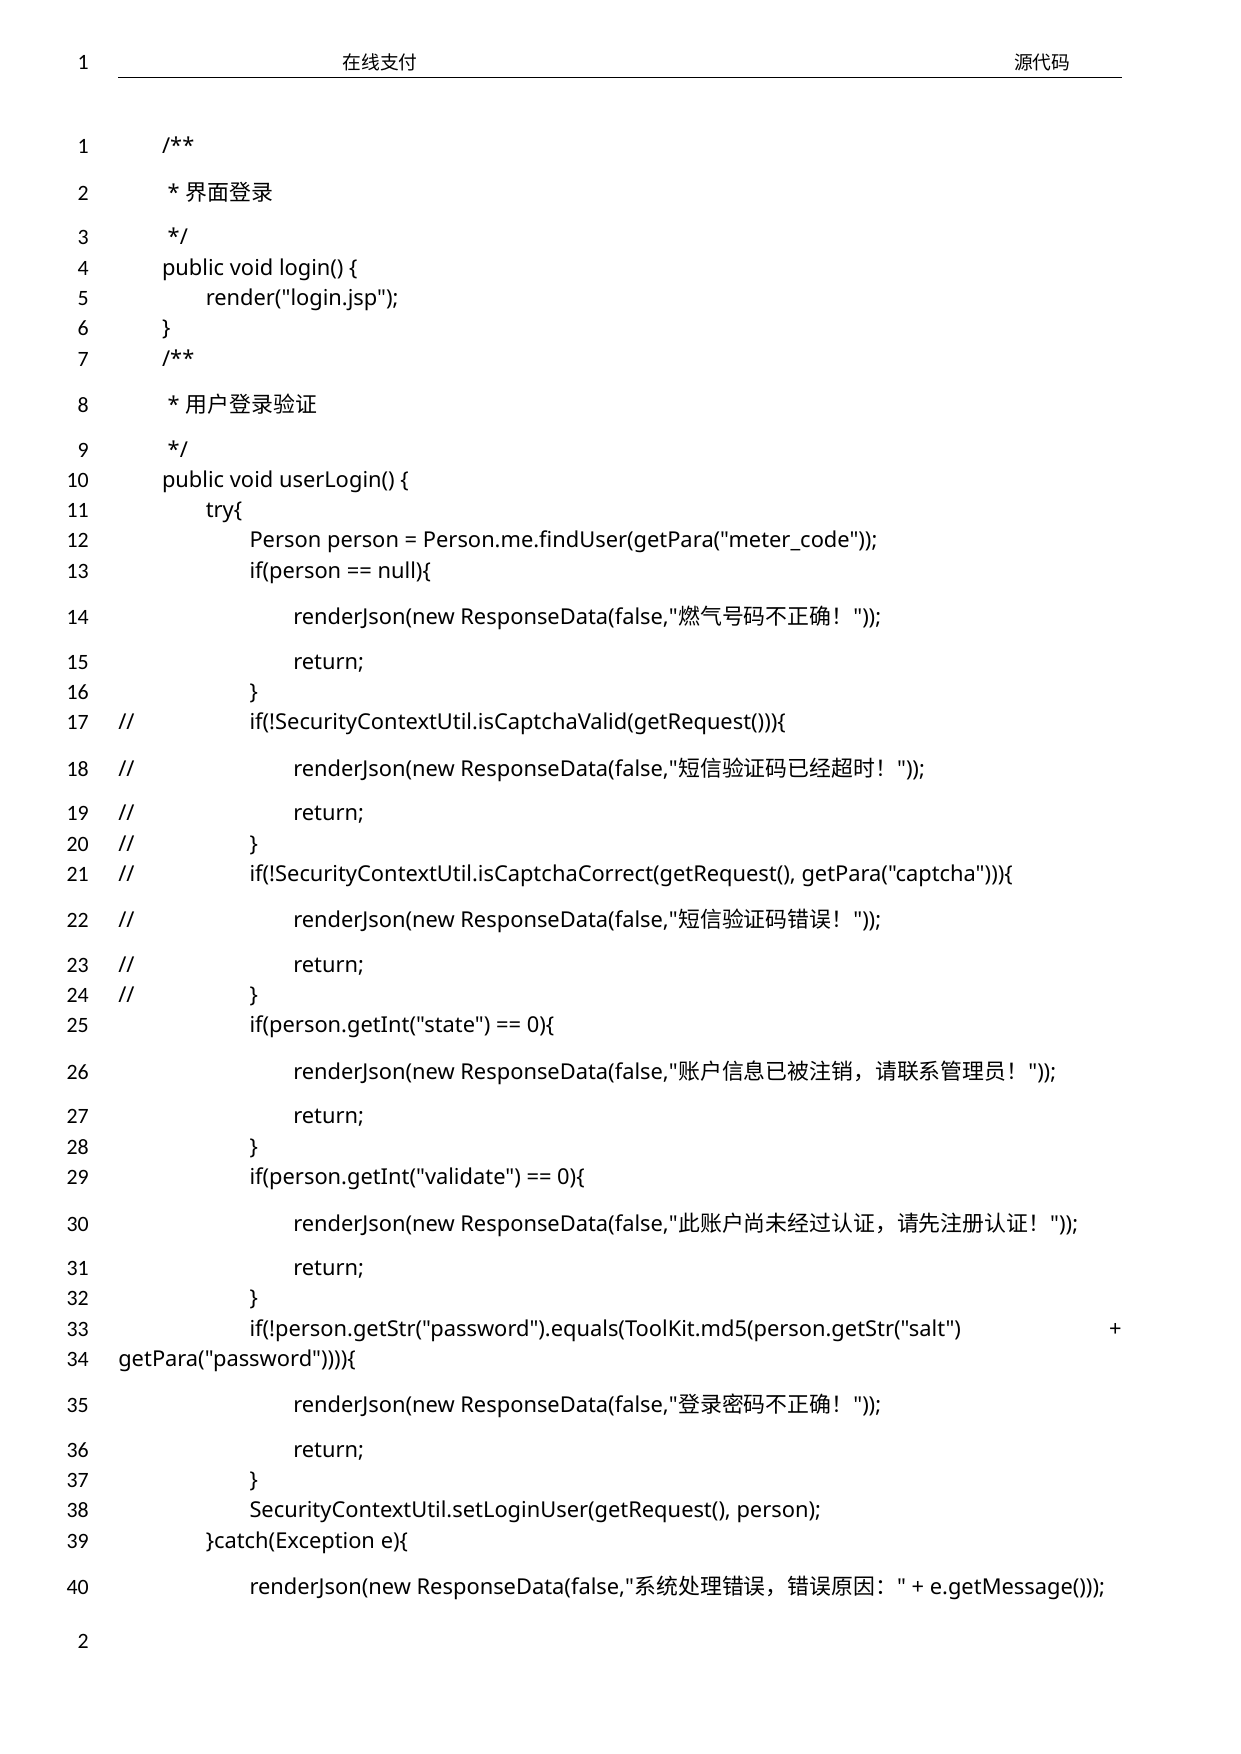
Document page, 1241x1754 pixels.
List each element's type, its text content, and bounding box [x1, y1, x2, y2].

text if(person.getInt("state") == 0){ [118, 1009, 1122, 1039]
text renderJson(new ResponseData(false,"账户信息已被注销，请联系管理员！")); [118, 1039, 1122, 1100]
text // } [118, 827, 1122, 858]
text public void userLogin() { [118, 464, 1122, 494]
text public void login() { [118, 251, 1122, 282]
text // if(!SecurityContextUtil.isCaptchaCorrect(getRequest(), getPara("captcha"))){ [118, 858, 1122, 888]
text if(person == null){ [118, 554, 1122, 585]
text * 界面登录 [118, 161, 1122, 221]
text render("login.jsp"); [118, 282, 1122, 312]
text } [118, 1131, 1122, 1161]
text return; [118, 1434, 1122, 1464]
text /** [118, 130, 1122, 161]
text return; [118, 646, 1122, 676]
text renderJson(new ResponseData(false,"此账户尚未经过认证，请先注册认证！")); [118, 1191, 1122, 1252]
text */ [118, 221, 1122, 251]
text if(person.getInt("validate") == 0){ [118, 1161, 1122, 1191]
text // if(!SecurityContextUtil.isCaptchaValid(getRequest())){ [118, 706, 1122, 736]
text // } [118, 979, 1122, 1009]
text renderJson(new ResponseData(false,"系统处理错误，错误原因：" + e.getMessage())); [118, 1555, 1122, 1616]
text renderJson(new ResponseData(false,"燃气号码不正确！")); [118, 585, 1122, 646]
text renderJson(new ResponseData(false,"登录密码不正确！")); [118, 1373, 1122, 1434]
text } [118, 1464, 1122, 1494]
text return; [118, 1252, 1122, 1282]
text } [118, 1282, 1122, 1312]
text return; [118, 1100, 1122, 1131]
text } [118, 312, 1122, 342]
text try{ [118, 494, 1122, 524]
text } [118, 676, 1122, 706]
text }catch(Exception e){ [118, 1524, 1122, 1555]
text // renderJson(new ResponseData(false,"短信验证码已经超时！")); [118, 736, 1122, 797]
text Person person = Person.me.findUser(getPara("meter_code")); [118, 524, 1122, 554]
text * 用户登录验证 [118, 373, 1122, 433]
text if(!person.getStr("password").equals(ToolKit.md5(person.getStr("salt") + getPara("password")))){ [118, 1312, 1122, 1373]
text // return; [118, 797, 1122, 827]
text SecurityContextUtil.setLoginUser(getRequest(), person); [118, 1494, 1122, 1524]
text // return; [118, 949, 1122, 979]
text */ [118, 433, 1122, 464]
text /** [118, 342, 1122, 373]
text // renderJson(new ResponseData(false,"短信验证码错误！")); [118, 888, 1122, 949]
